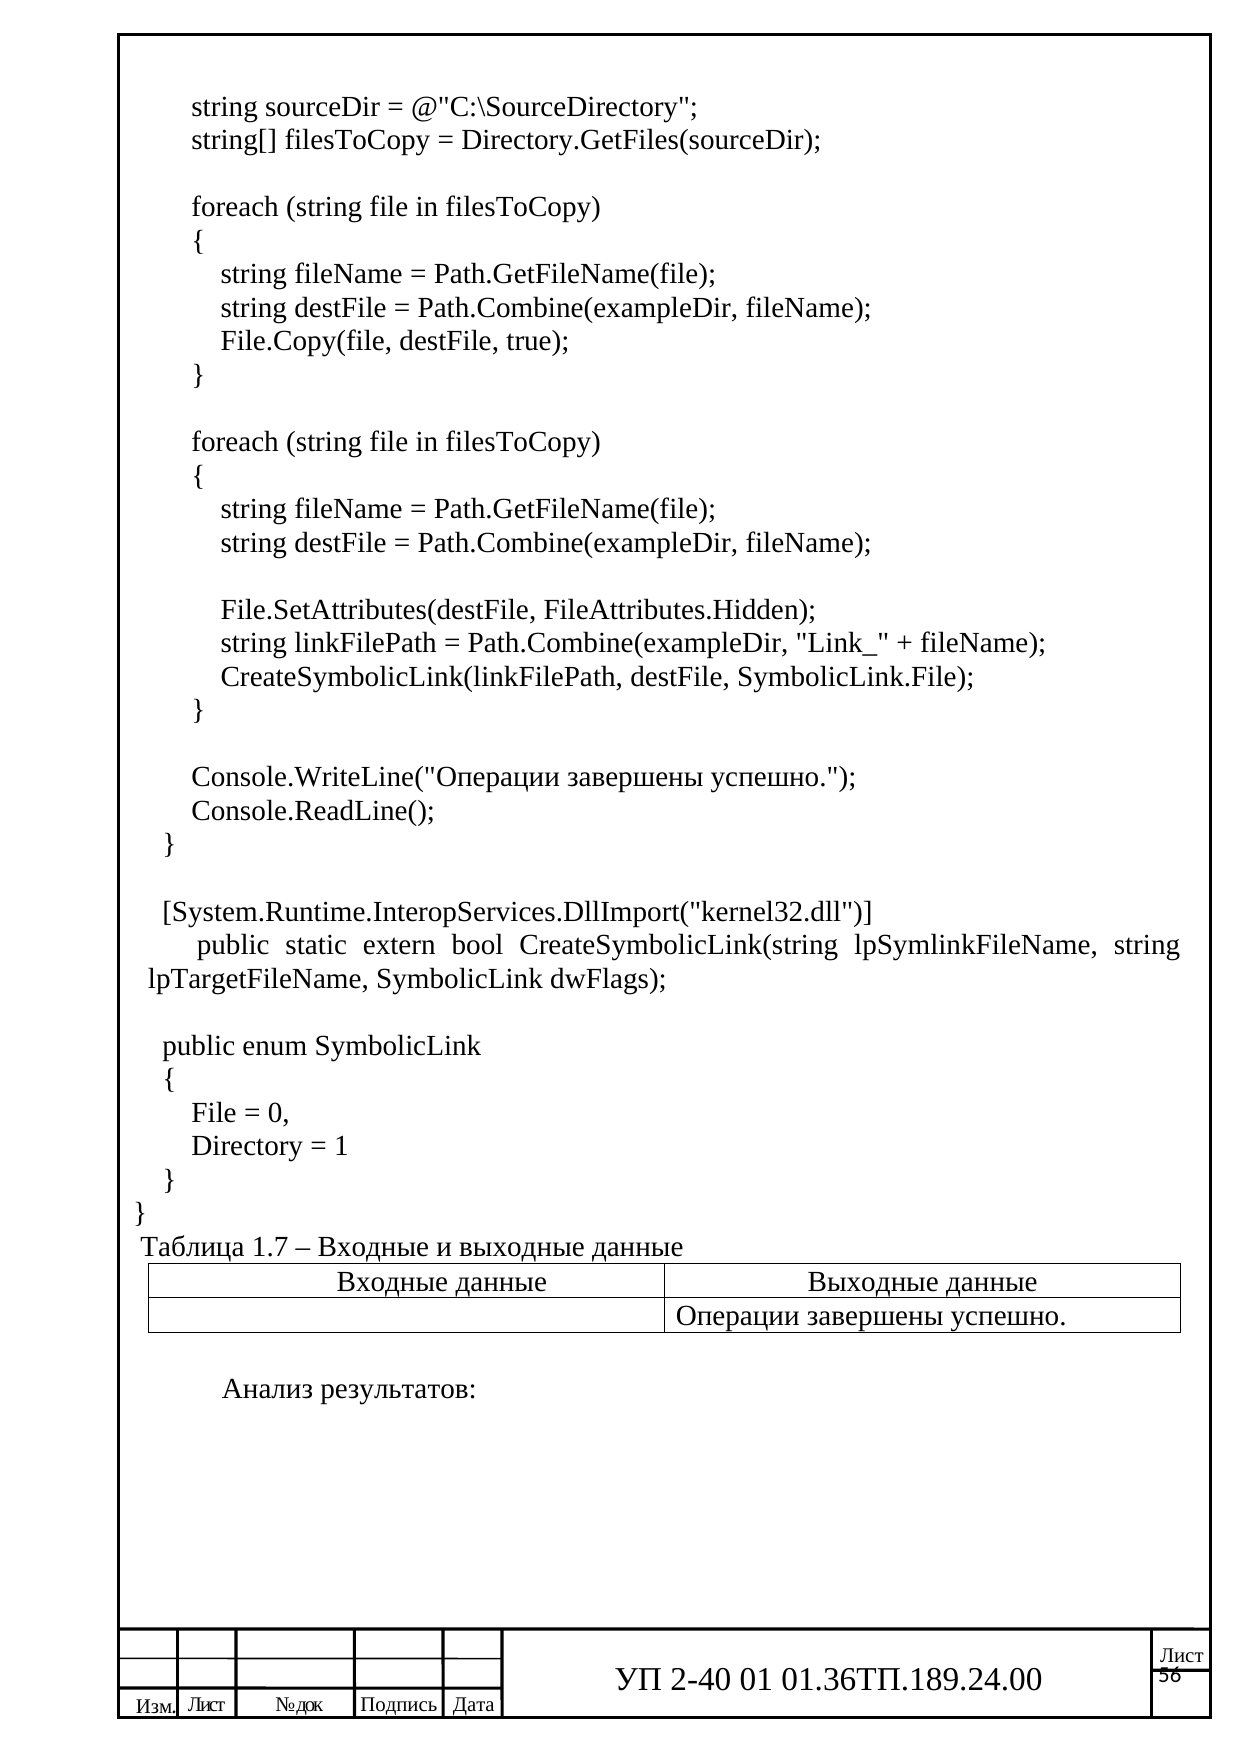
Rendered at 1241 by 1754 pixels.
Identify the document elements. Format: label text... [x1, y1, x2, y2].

text File = 0, [133, 1095, 1181, 1128]
text [System.Runtime.InteropServices.DllImport("kernel32.dll")] [133, 894, 1181, 927]
text foreach (string file in filesToCopy) [133, 424, 1181, 458]
text string destFile = Path.Combine(exampleDir, fileName); [133, 290, 1181, 323]
text } [133, 1162, 1181, 1196]
table_header Входные данные [149, 1264, 664, 1297]
text Console.ReadLine(); [133, 793, 1181, 827]
text } [133, 692, 1181, 726]
text string[] filesToCopy = Directory.GetFiles(sourceDir); [133, 122, 1181, 156]
text Directory = 1 [133, 1128, 1181, 1162]
text { [133, 223, 1181, 256]
text Анализ результатов: [148, 1371, 1181, 1405]
text foreach (string file in filesToCopy) [133, 189, 1181, 223]
text string linkFilePath = Path.Combine(exampleDir, "Link_" + fileName); [133, 625, 1181, 659]
text string sourceDir = @"C:\SourceDirectory"; [133, 89, 1181, 122]
text string fileName = Path.GetFileName(file); [133, 491, 1181, 525]
text public enum SymbolicLink [133, 1028, 1181, 1061]
text { [133, 1061, 1181, 1095]
text string destFile = Path.Combine(exampleDir, fileName); [133, 525, 1181, 558]
text CreateSymbolicLink(linkFilePath, destFile, SymbolicLink.File); [133, 659, 1181, 692]
text File.SetAttributes(destFile, FileAttributes.Hidden); [133, 592, 1181, 625]
table_cell Операции завершены успешно. [665, 1298, 1180, 1332]
text public static extern bool CreateSymbolicLink(string lpSymlinkFileName, string lpTargetFileName, SymbolicLink dwFlags); [133, 927, 1181, 994]
text Таблица 1.7 – Входные и выходные данные [133, 1229, 1181, 1263]
table_header Выходные данные [665, 1264, 1180, 1297]
text { [133, 458, 1181, 491]
text } [133, 357, 1181, 391]
text } [133, 827, 1181, 860]
text string fileName = Path.GetFileName(file); [133, 256, 1181, 290]
text Console.WriteLine("Операции завершены успешно."); [133, 759, 1181, 793]
text } [133, 1196, 1181, 1229]
table_cell [149, 1298, 664, 1332]
text File.Copy(file, destFile, true); [133, 323, 1181, 357]
